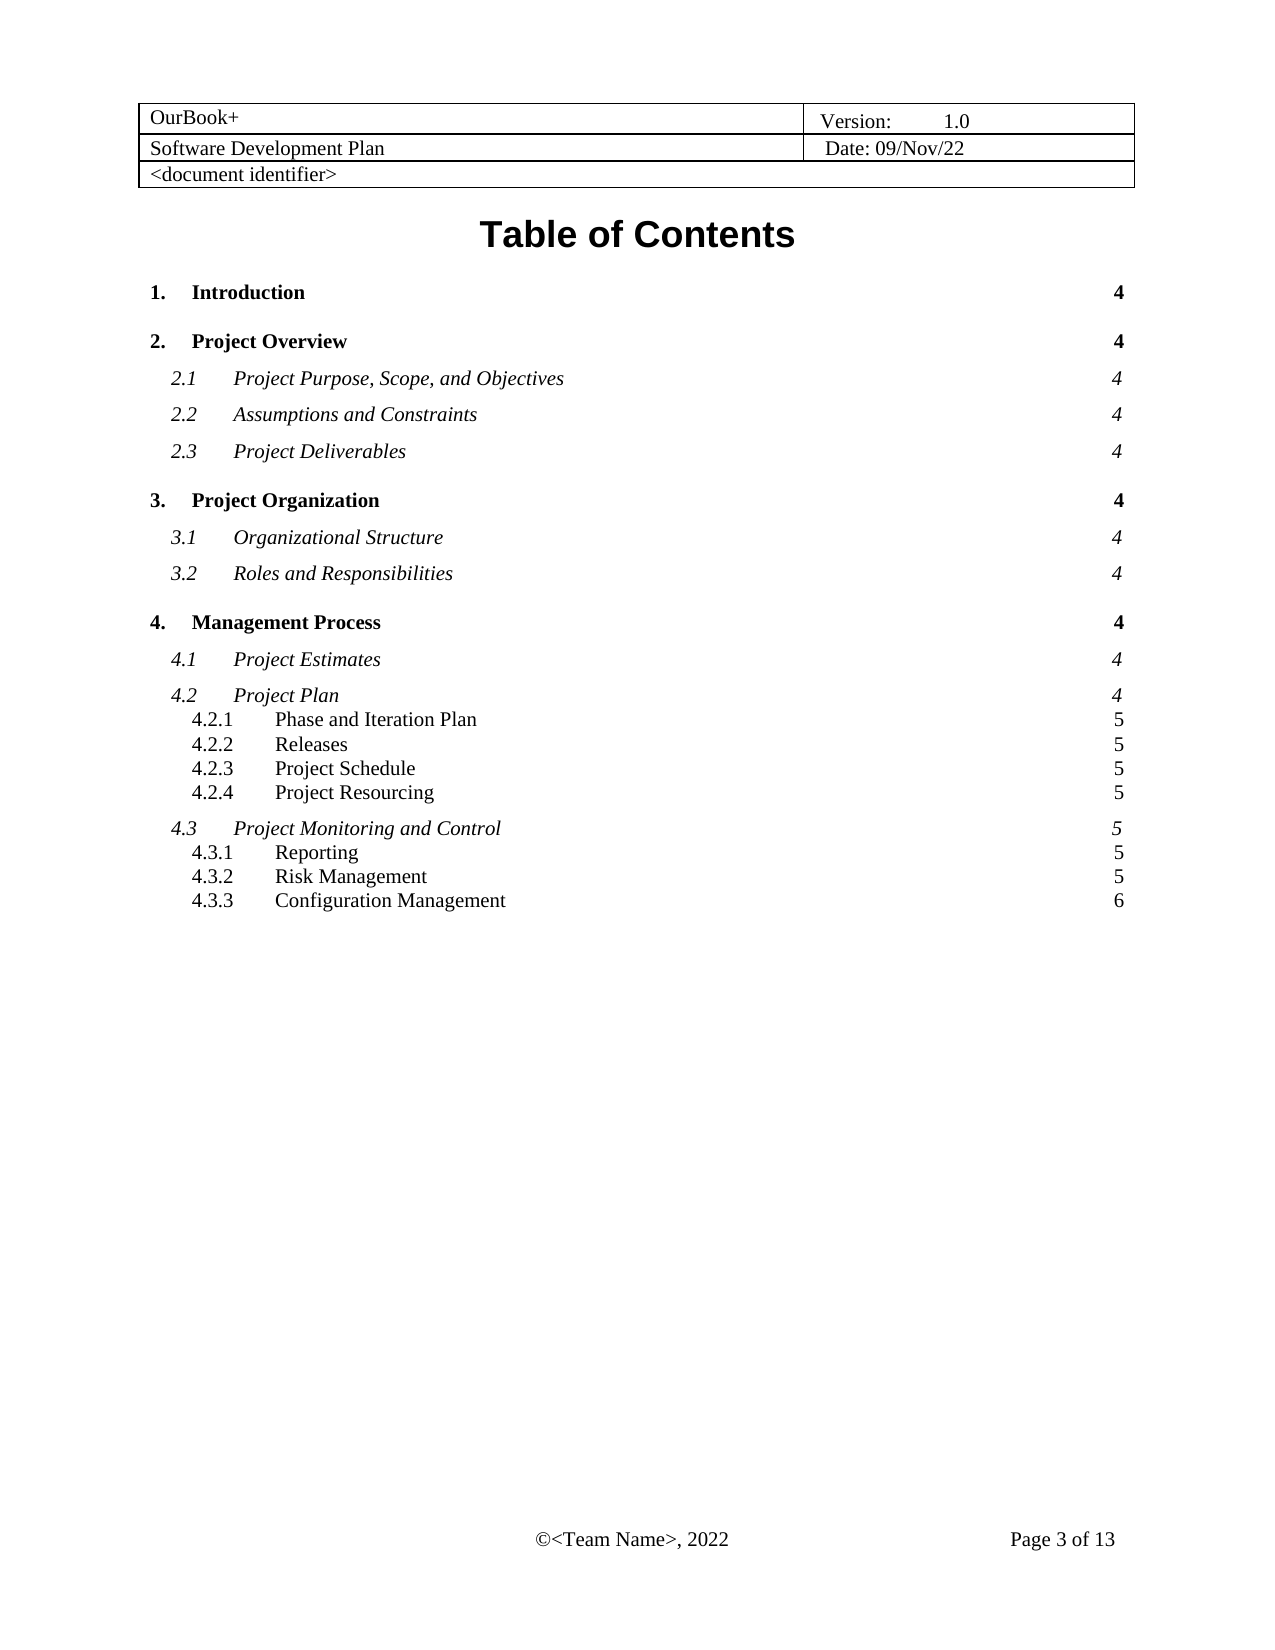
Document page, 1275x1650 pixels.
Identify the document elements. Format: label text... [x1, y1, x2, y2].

title Table of Contents [150, 212, 1125, 255]
